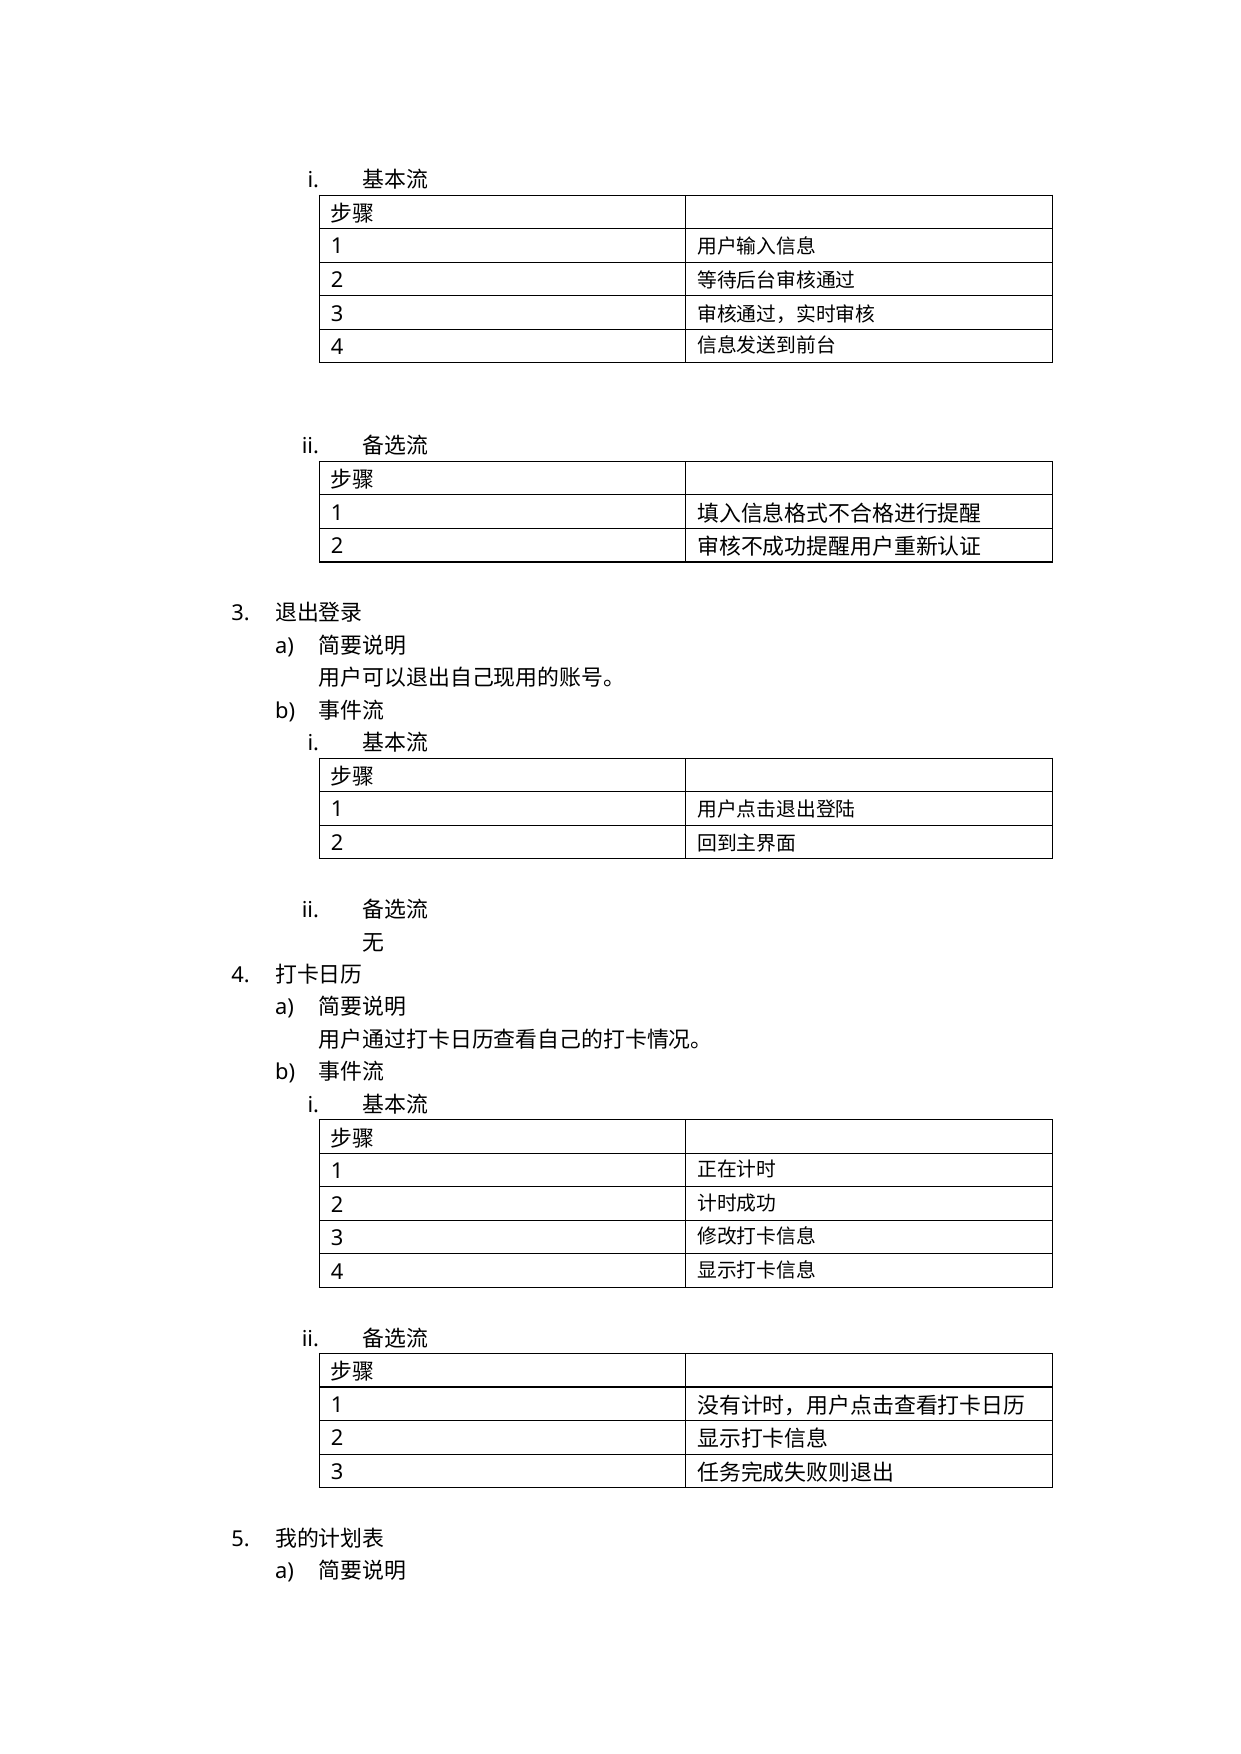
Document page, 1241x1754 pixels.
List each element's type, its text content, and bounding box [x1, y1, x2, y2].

table_header [686, 759, 1052, 791]
list 备选流 [319, 1320, 1053, 1353]
table_cell 3 [320, 1455, 685, 1487]
list 我的计划表 [231, 1521, 1053, 1553]
table_cell 用户点击退出登陆 [686, 792, 1052, 824]
list 备选流 [319, 428, 1053, 461]
list 简要说明 [275, 1553, 1053, 1586]
table_cell 正在计时 [686, 1154, 1052, 1186]
table_cell 信息发送到前台 [686, 330, 1052, 362]
table_cell 用户输入信息 [686, 229, 1052, 262]
table_cell 1 [320, 1388, 685, 1420]
table_cell 1 [320, 792, 685, 824]
table_header 步骤 [320, 196, 685, 228]
list 用户可以退出自己现用的账号。 [319, 660, 1053, 692]
table_header [686, 196, 1052, 228]
table_cell 1 [320, 495, 685, 528]
table_cell 3 [320, 1221, 685, 1253]
list 退出登录 [231, 595, 1053, 627]
table_cell 2 [320, 263, 685, 295]
table_cell 计时成功 [686, 1187, 1052, 1220]
table_cell 回到主界面 [686, 826, 1052, 858]
table_cell 显示打卡信息 [686, 1421, 1052, 1453]
list 无 [362, 924, 1053, 957]
table_header 步骤 [320, 1354, 685, 1386]
list 基本流 [319, 1087, 1053, 1119]
table_cell 2 [320, 1187, 685, 1220]
table_cell 审核通过，实时审核 [686, 296, 1052, 329]
list 基本流 [319, 725, 1053, 757]
table_cell 等待后台审核通过 [686, 263, 1052, 295]
table_header [686, 462, 1052, 494]
table_header 步骤 [320, 759, 685, 791]
table_cell 4 [320, 330, 685, 362]
table_header 步骤 [320, 462, 685, 494]
list 简要说明 [275, 627, 1053, 660]
list 基本流 [319, 162, 1053, 194]
table_cell 填入信息格式不合格进行提醒 [686, 495, 1052, 528]
table_cell 2 [320, 1421, 685, 1453]
table_cell 显示打卡信息 [686, 1254, 1052, 1287]
table_cell 任务完成失败则退出 [686, 1455, 1052, 1487]
table_cell 1 [320, 229, 685, 262]
table_cell 1 [320, 1154, 685, 1186]
list 备选流 [319, 892, 1053, 924]
table_cell 2 [320, 529, 685, 561]
list 简要说明 [275, 989, 1053, 1022]
list 打卡日历 [231, 957, 1053, 989]
list 事件流 [275, 692, 1053, 725]
table_cell 3 [320, 296, 685, 329]
table_header [686, 1120, 1052, 1153]
table_cell 没有计时，用户点击查看打卡日历 [686, 1388, 1052, 1420]
table_cell 2 [320, 826, 685, 858]
table_cell 审核不成功提醒用户重新认证 [686, 529, 1052, 561]
list 事件流 [275, 1054, 1053, 1087]
list 用户通过打卡日历查看自己的打卡情况。 [319, 1022, 1053, 1054]
table_header 步骤 [320, 1120, 685, 1153]
table_header [686, 1354, 1052, 1386]
table_cell 修改打卡信息 [686, 1221, 1052, 1253]
table_cell 4 [320, 1254, 685, 1287]
